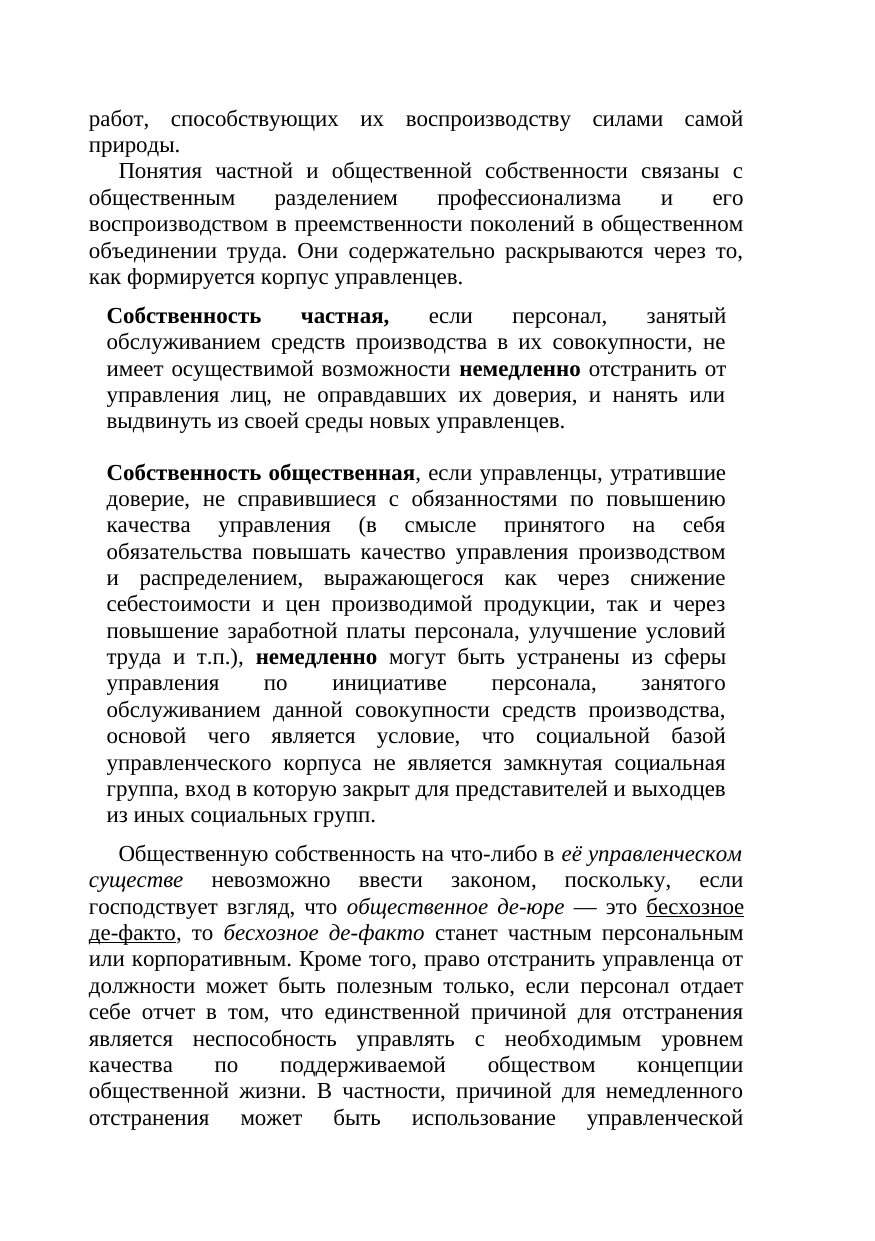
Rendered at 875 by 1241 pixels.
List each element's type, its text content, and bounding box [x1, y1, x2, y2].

text Собственность частная, если персонал, занятый обслуживанием средств производства в их совокупности, не имеет осуществимой возможности немедленно отстранить от управления лиц, не оправдавших их доверия, и нанять или выдвинуть из своей среды новых управленцев. [106, 302, 726, 434]
text Понятия частной и общественной собственности связаны с общественным разделением профессионализма и его воспроизводством в преемственности поколений в общественном объединении труда. Они содержательно раскрываются через то, как формируется корпус управленцев. [89, 158, 744, 289]
text Собственность общественная, если управленцы, утратившие доверие, не справившиеся с обязанностями по повышению качества управления (в смысле принятого на себя обязательства повышать качество управления производством и распределением, выражающегося как через снижение себестоимости и цен производимой продукции, так и через повышение заработной платы персонала, улучшение условий труда и т.п.), немедленно могут быть устранены из сферы управления по инициативе персонала, занятого обслуживанием данной совокупности средств производства, основой чего является условие, что социальной базой управленческого корпуса не является замкнутая социальная группа, вход в которую закрыт для представителей и выходцев из иных социальных групп. [106, 459, 726, 828]
